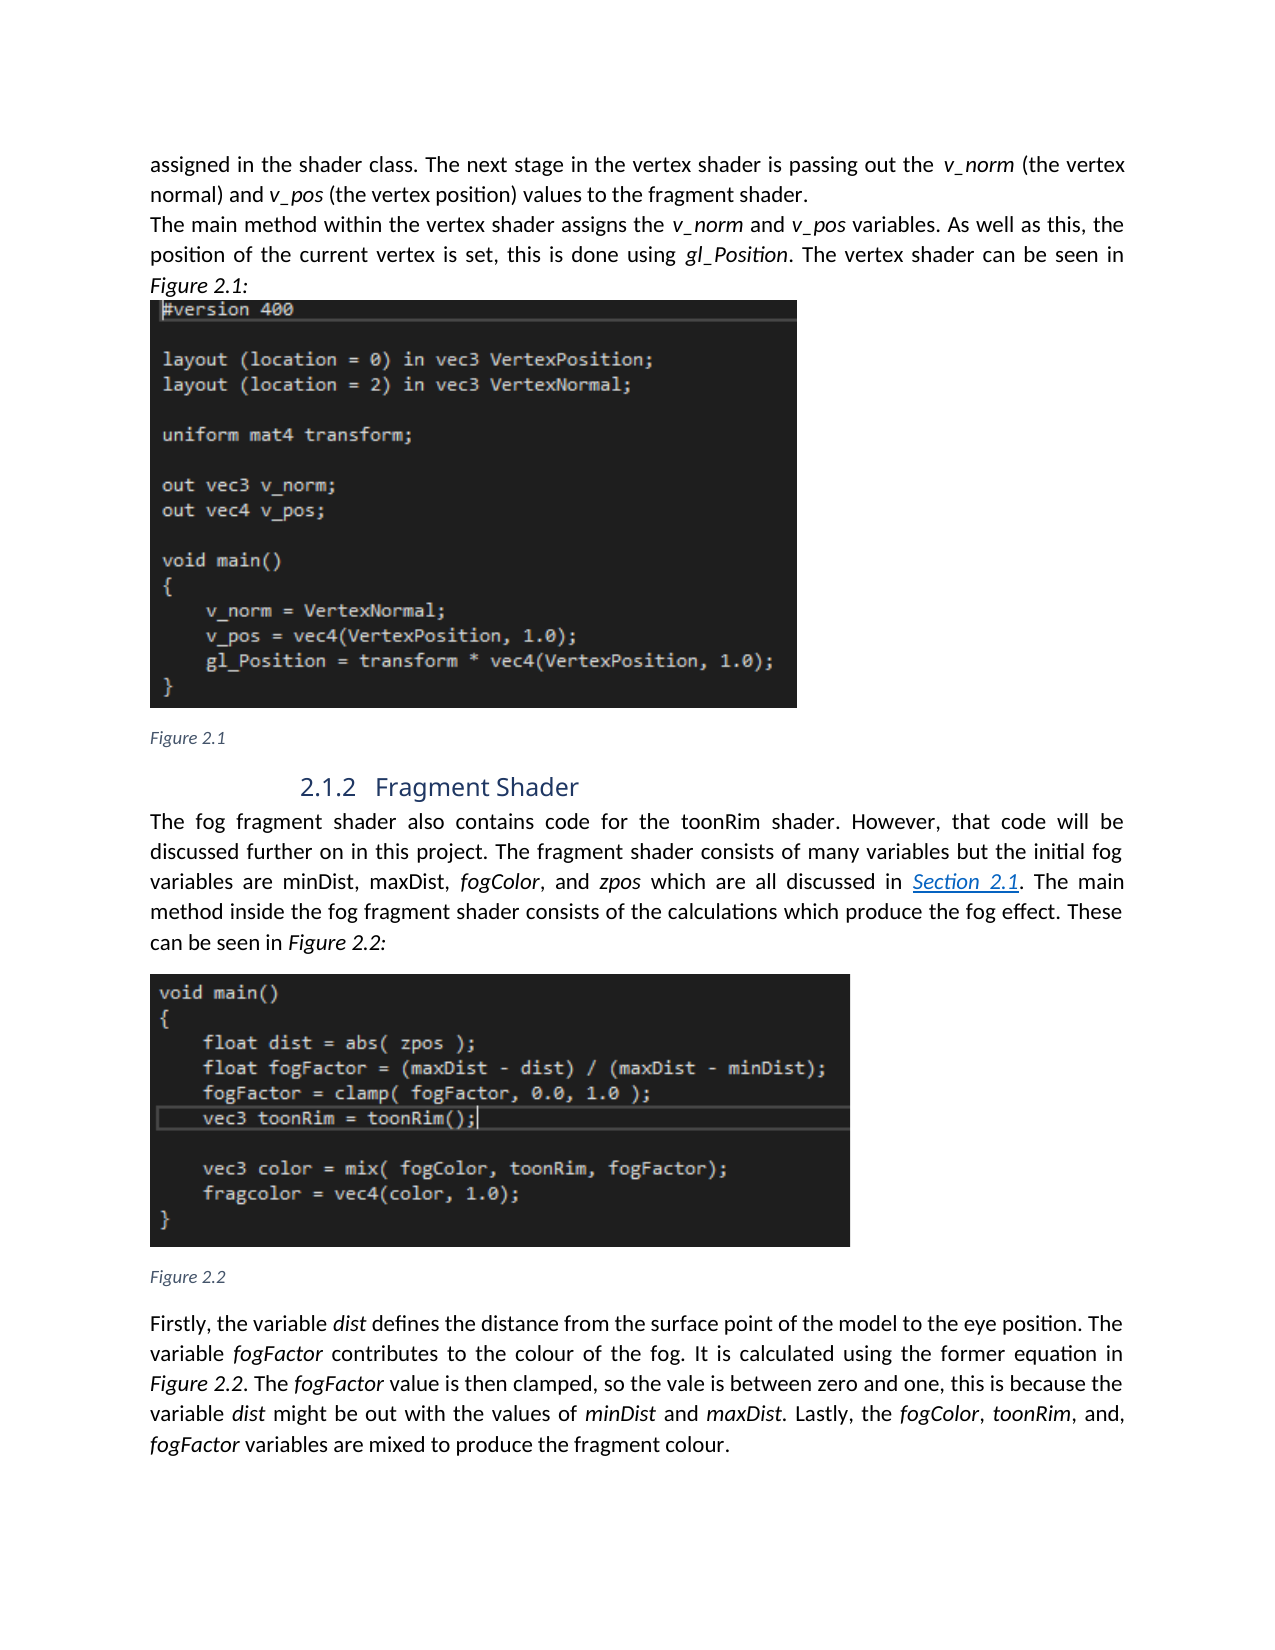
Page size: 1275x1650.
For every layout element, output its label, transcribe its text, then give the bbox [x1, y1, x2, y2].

text The main method within the vertex shader assigns the v_norm and v_pos variables. As well as this, the position of the current vertex is set, this is done using gl_Position. The vertex shader can be seen in Figure 2.1: [150, 210, 1125, 299]
text Firstly, the variable dist defines the distance from the surface point of the model to the eye position. The variable fogFactor contributes to the colour of the fog. It is calculated using the former equation in Figure 2.2. The fogFactor value is then clamped, so the vale is between zero and one, this is because the variable dist might be out with the values of minDist and maxDist. Lastly, the fogColor, toonRim, and, fogFactor variables are mixed to produce the fragment colour. [150, 1309, 1125, 1458]
picture [150, 974, 851, 1247]
text Figure 2.2 [150, 1265, 1125, 1288]
text Figure 2.1 [150, 726, 1125, 749]
picture [150, 300, 797, 708]
text The fog fragment shader also contains code for the toonRim shader. However, that code will be discussed further on in this project. The fragment shader consists of many variables but the initial fog variables are minDist, maxDist, fogColor, and zpos which are all discussed in Section 2.1. The main method inside the fog fragment shader consists of the calculations which produce the fog effect. These can be seen in Figure 2.2: [150, 807, 1125, 956]
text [150, 150, 1125, 208]
subtitle Fragment Shader [300, 770, 1125, 804]
